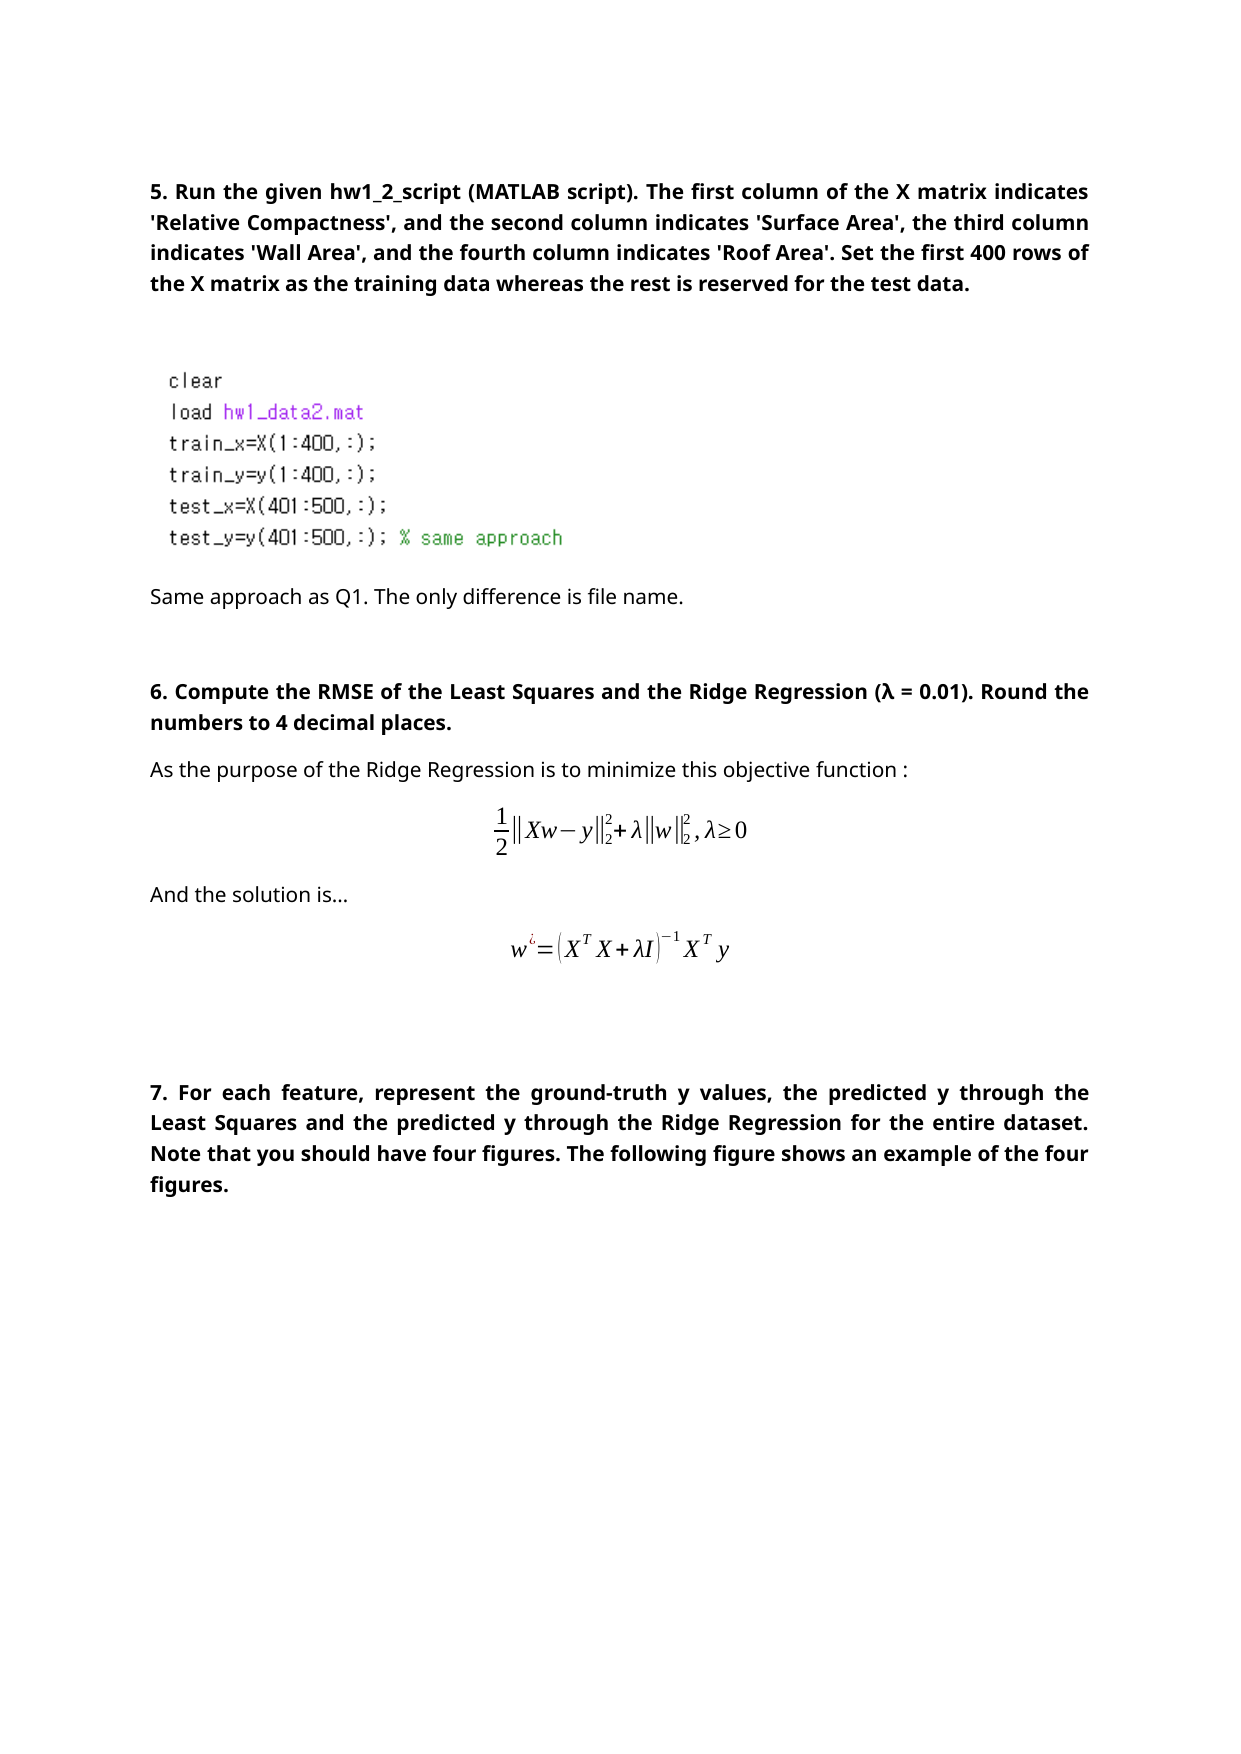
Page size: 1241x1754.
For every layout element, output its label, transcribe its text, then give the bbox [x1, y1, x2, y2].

text Same approach as Q1. The only difference is file name. [150, 582, 1090, 611]
text 5. Run the given hw1_2_script (MATLAB script). The first column of the X matrix indicates 'Relative Compactness', and the second column indicates 'Surface Area', the third column indicates 'Wall Area', and the fourth column indicates 'Roof Area'. Set the first 400 rows of the X matrix as the training data whereas the rest is reserved for the test data. [150, 177, 1090, 297]
text 6. Compute the RMSE of the Least Squares and the Ridge Regression (λ = 0.01). Round the numbers to 4 decimal places. [150, 677, 1090, 736]
text And the solution is… [150, 880, 1090, 908]
picture [150, 363, 582, 564]
text 7. For each feature, represent the ground-truth y values, the predicted y through the Least Squares and the predicted y through the Ridge Regression for the entire dataset. Note that you should have four figures. The following figure shows an example of the four figures. [150, 1078, 1090, 1198]
text As the purpose of the Ridge Regression is to minimize this objective function : [150, 755, 1090, 783]
